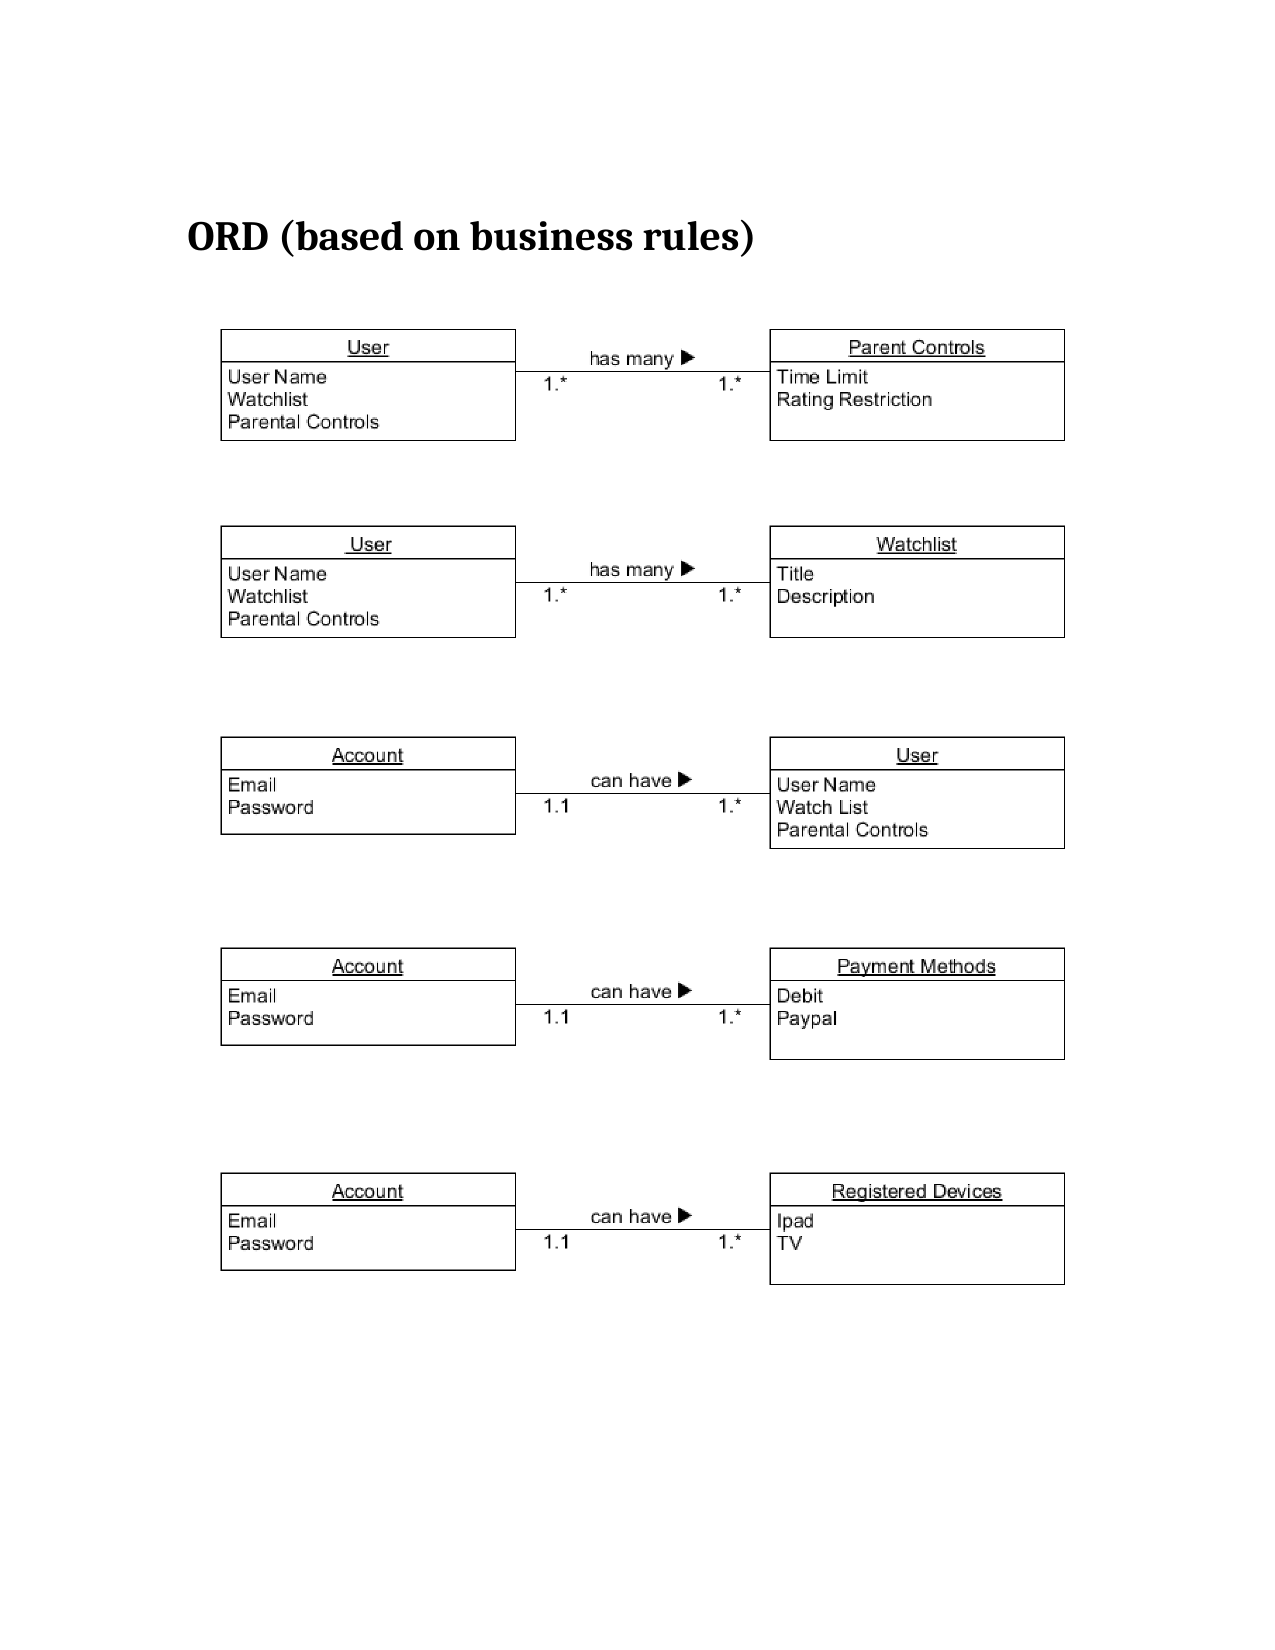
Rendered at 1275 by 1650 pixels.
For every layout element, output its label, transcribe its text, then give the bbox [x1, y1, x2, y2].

text ORD (based on business rules) [187, 212, 1087, 260]
picture [187, 289, 1088, 1315]
